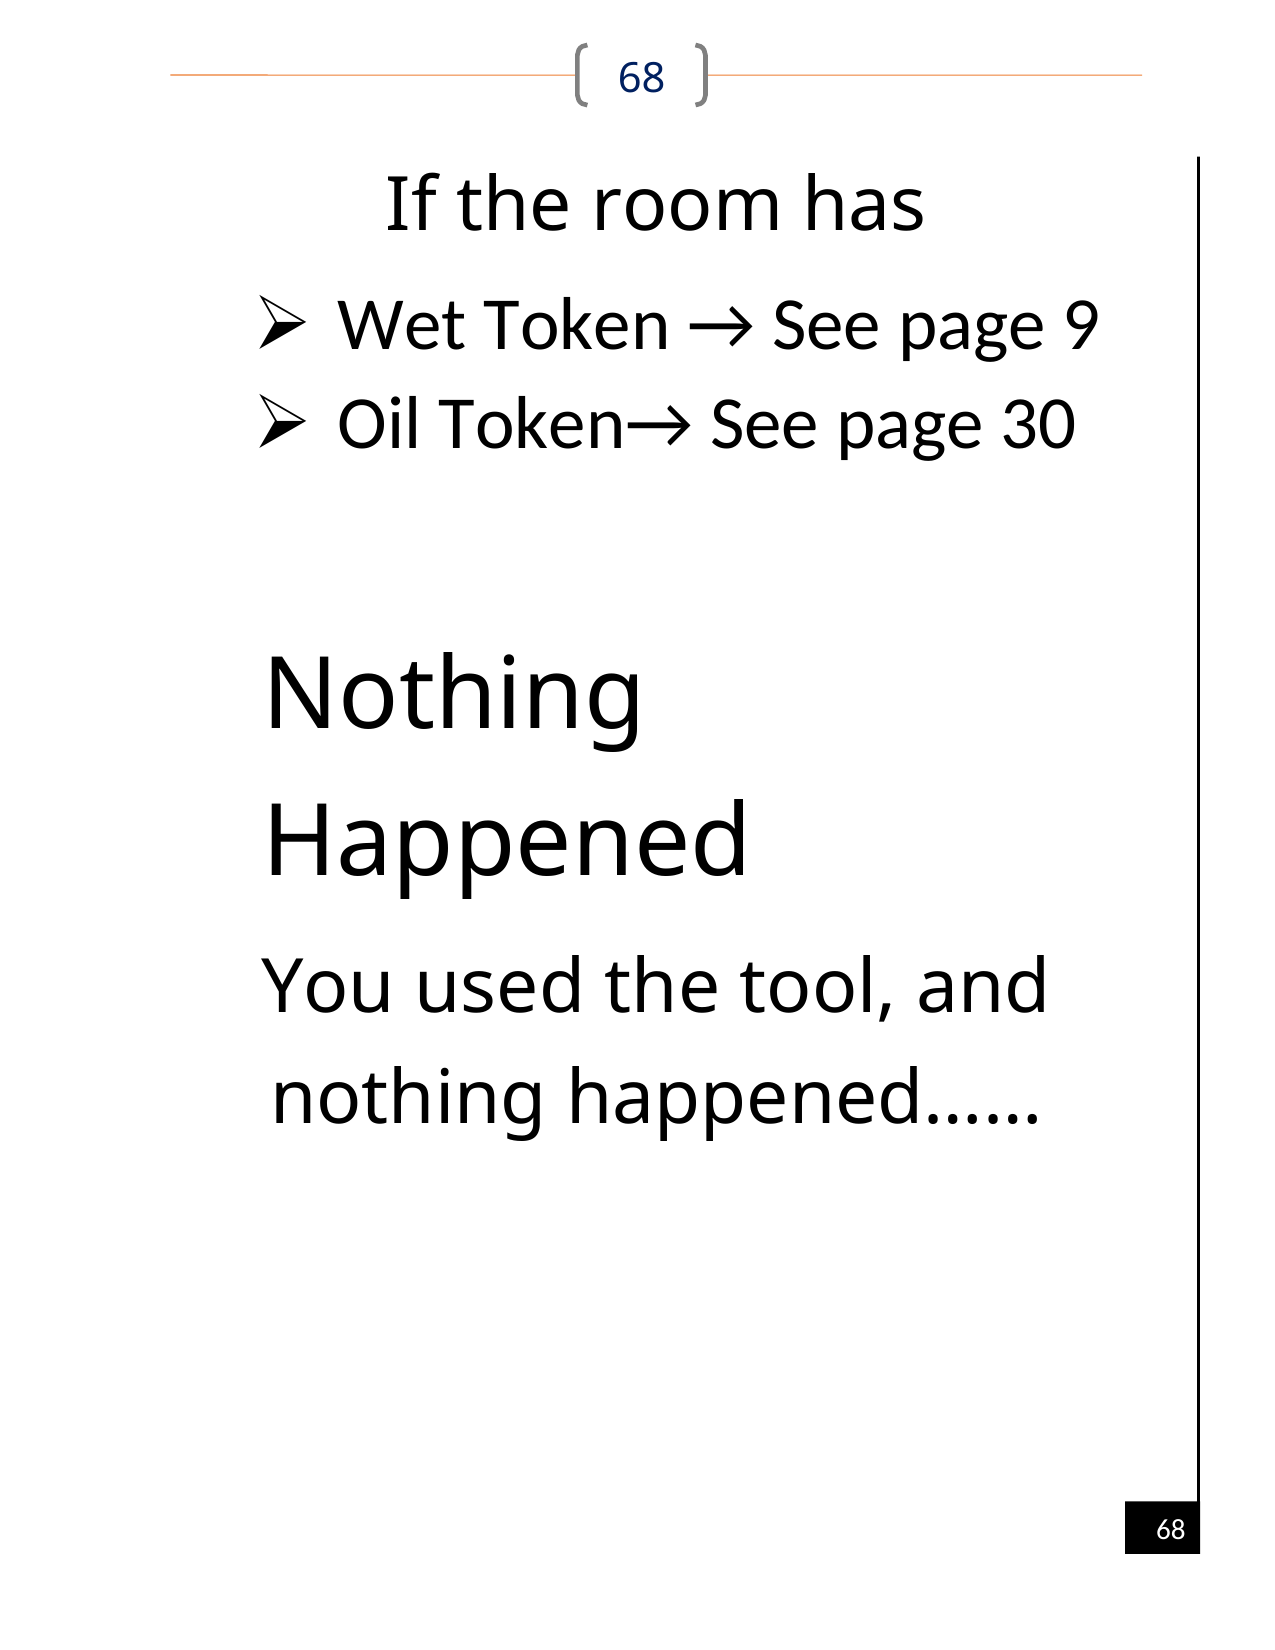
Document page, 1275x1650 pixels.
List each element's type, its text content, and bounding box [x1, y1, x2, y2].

list Oil Token→ See page 30 [253, 376, 1125, 467]
text If the room has [187, 150, 1125, 252]
text You used the tool, and nothing happened…… [187, 933, 1125, 1145]
list Nothing Happened [262, 622, 1125, 905]
list Wet Token → See page 9 [253, 277, 1125, 368]
